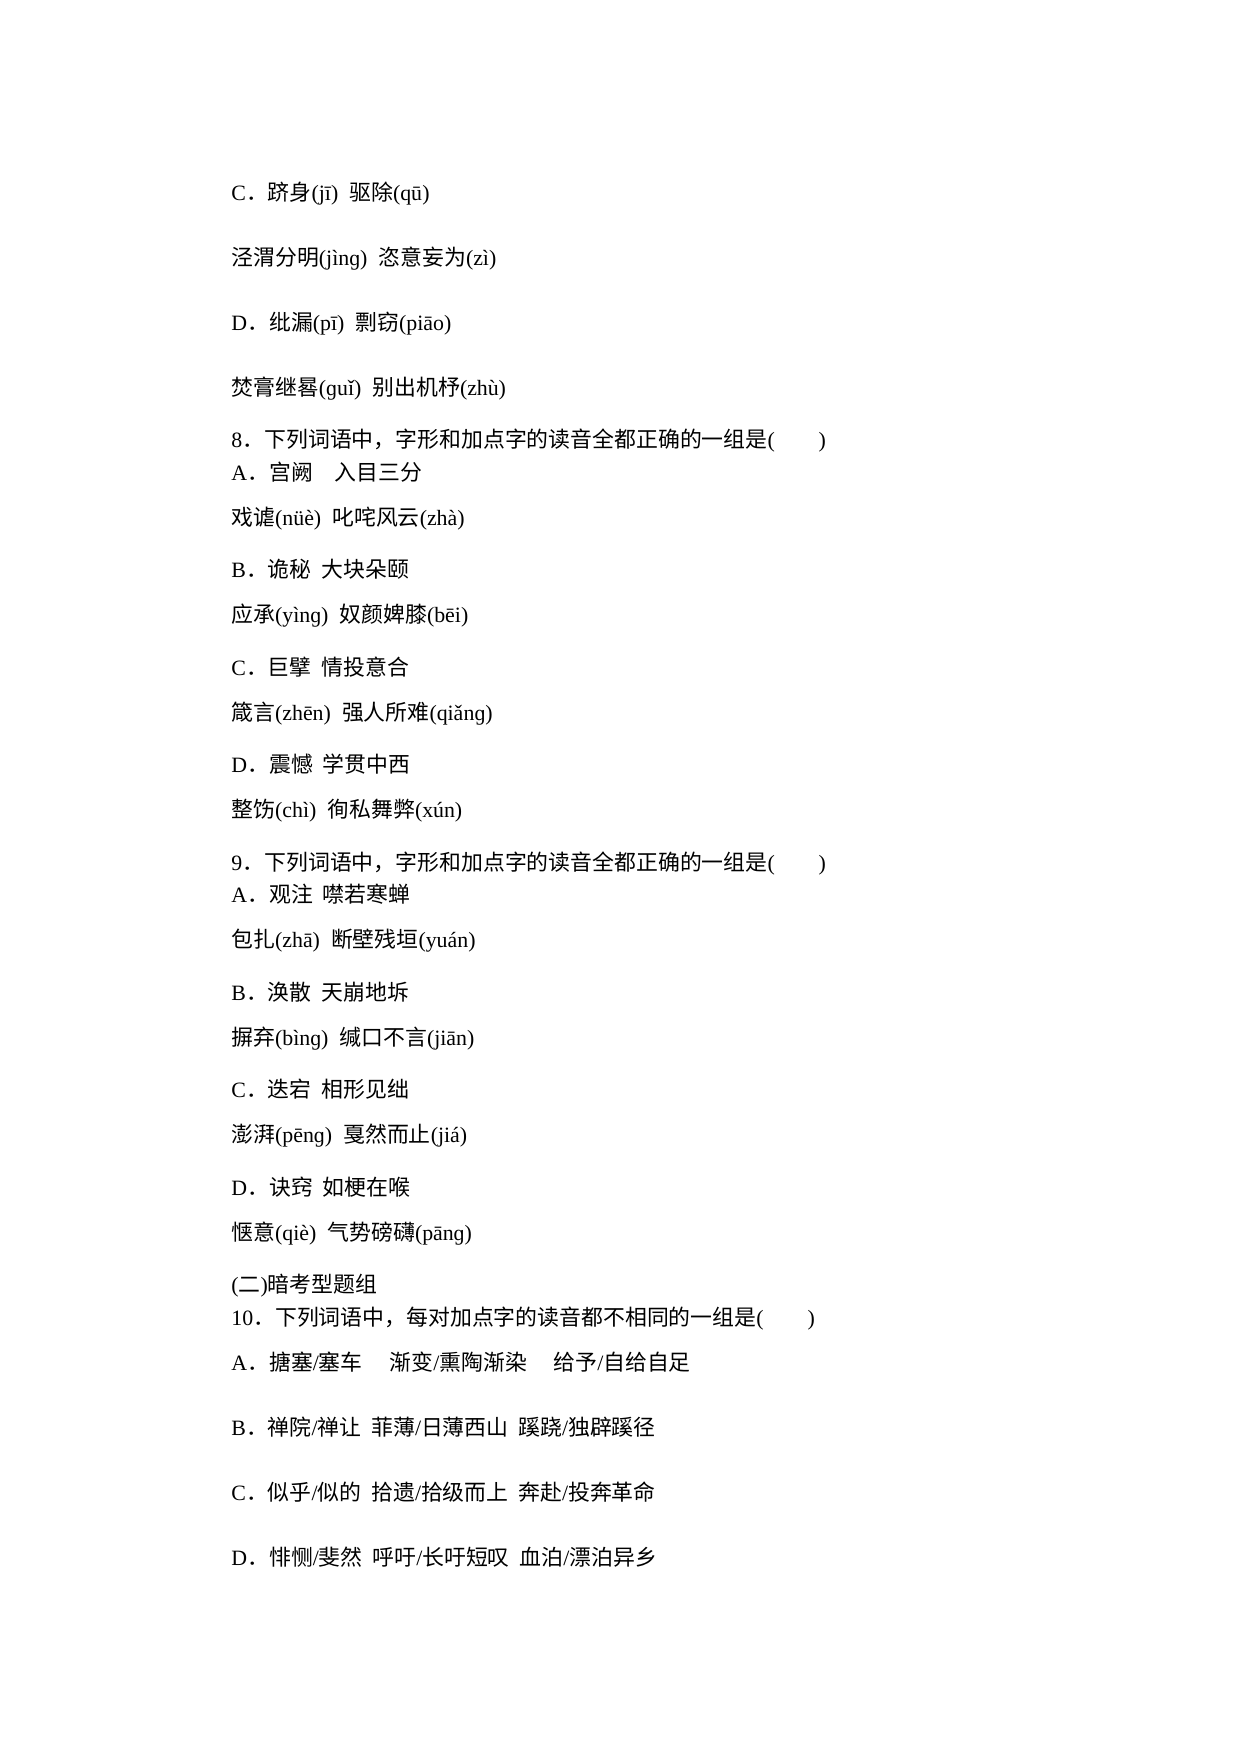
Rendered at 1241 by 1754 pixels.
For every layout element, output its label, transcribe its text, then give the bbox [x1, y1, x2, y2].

text 摒弃(bìnɡ) 缄口不言(jiān) [187, 1007, 1053, 1072]
text D．悱恻/斐然 呼吁/长吁短叹 血泊/漂泊异乡 [187, 1527, 1053, 1592]
text 应承(yìnɡ) 奴颜婢膝(bēi) [187, 584, 1053, 649]
text (二)暗考型题组 [187, 1267, 1053, 1299]
text 焚膏继晷(ɡuǐ) 别出机杼(zhù) [187, 357, 1053, 422]
text 澎湃(pēnɡ) 戛然而止(jiá) [187, 1104, 1053, 1169]
text C．似乎/似的 拾遗/拾级而上 奔赴/投奔革命 [187, 1462, 1053, 1527]
text B．涣散 天崩地坼 [187, 974, 1053, 1007]
text 8．下列词语中，字形和加点字的读音全都正确的一组是( ) [187, 422, 1053, 454]
text C．迭宕 相形见绌 [187, 1072, 1053, 1104]
text A．搪塞/塞车 渐变/熏陶渐染 给予/自给自足 [187, 1332, 1053, 1397]
text 戏谑(nüè) 叱咤风云(zhà) [187, 487, 1053, 552]
text 包扎(zhā) 断壁残垣(yuán) [187, 909, 1053, 974]
text 惬意(qiè) 气势磅礴(pānɡ) [187, 1202, 1053, 1267]
text 9．下列词语中，字形和加点字的读音全都正确的一组是( ) [187, 844, 1053, 877]
text D．纰漏(pī) 剽窃(piāo) [187, 292, 1053, 357]
text 泾渭分明(jìnɡ) 恣意妄为(zì) [187, 227, 1053, 292]
text 10．下列词语中，每对加点字的读音都不相同的一组是( ) [187, 1299, 1053, 1332]
text C．巨擘 情投意合 [187, 649, 1053, 682]
text 箴言(zhēn) 强人所难(qiǎnɡ) [187, 682, 1053, 747]
text C．跻身(jī) 驱除(qū) [187, 162, 1053, 227]
text A．宫阙 入目三分 [187, 454, 1053, 487]
text A．观注 噤若寒蝉 [187, 877, 1053, 909]
text D．震憾 学贯中西 [187, 747, 1053, 779]
text 整饬(chì) 徇私舞弊(xún) [187, 779, 1053, 844]
text D．诀窍 如梗在喉 [187, 1169, 1053, 1202]
text B．禅院/禅让 菲薄/日薄西山 蹊跷/独辟蹊径 [187, 1397, 1053, 1462]
text B．诡秘 大块朵颐 [187, 552, 1053, 584]
